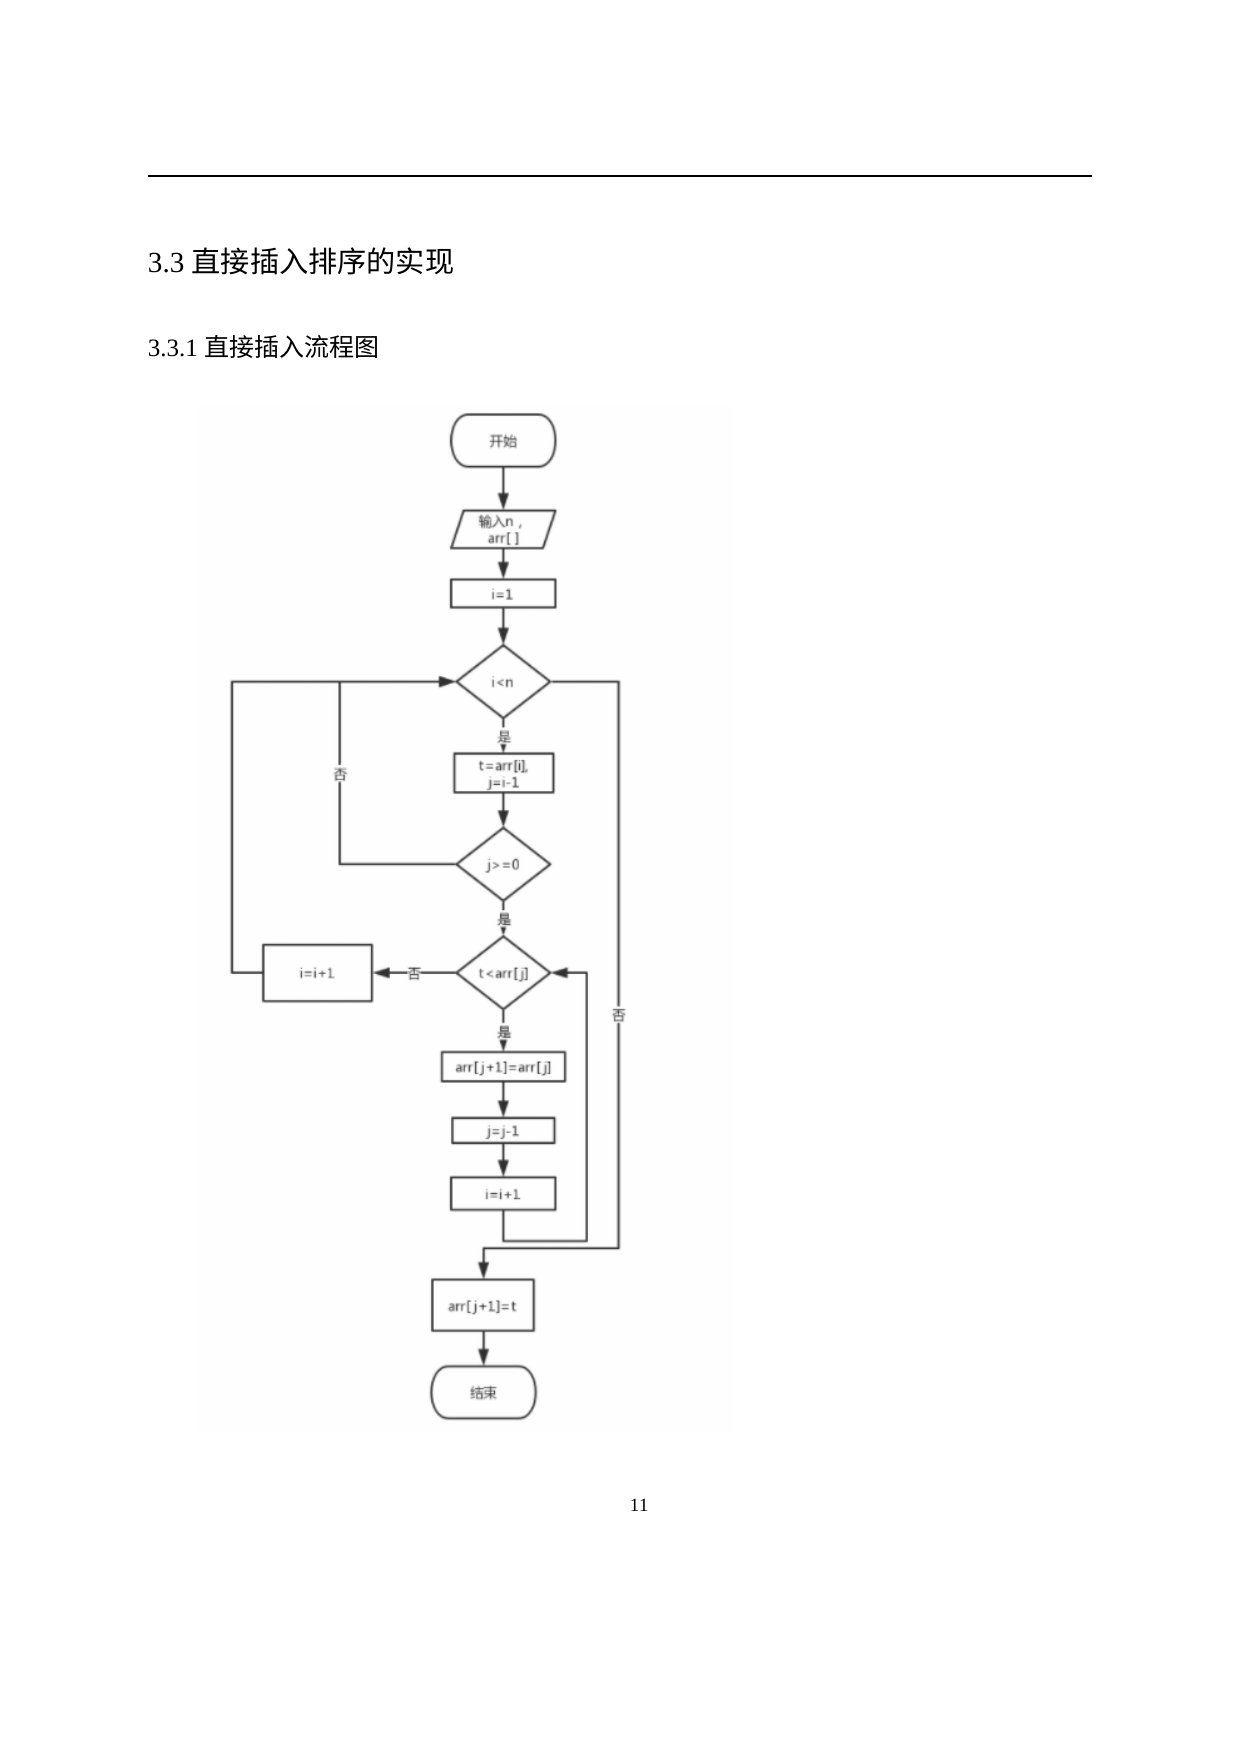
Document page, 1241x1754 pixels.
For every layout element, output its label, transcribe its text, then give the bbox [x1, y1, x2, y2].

picture [197, 406, 732, 1432]
subtitle 3.3.1 直接插入流程图 [148, 327, 1092, 364]
subtitle 3.3 直接插入排序的实现 [148, 239, 1092, 281]
